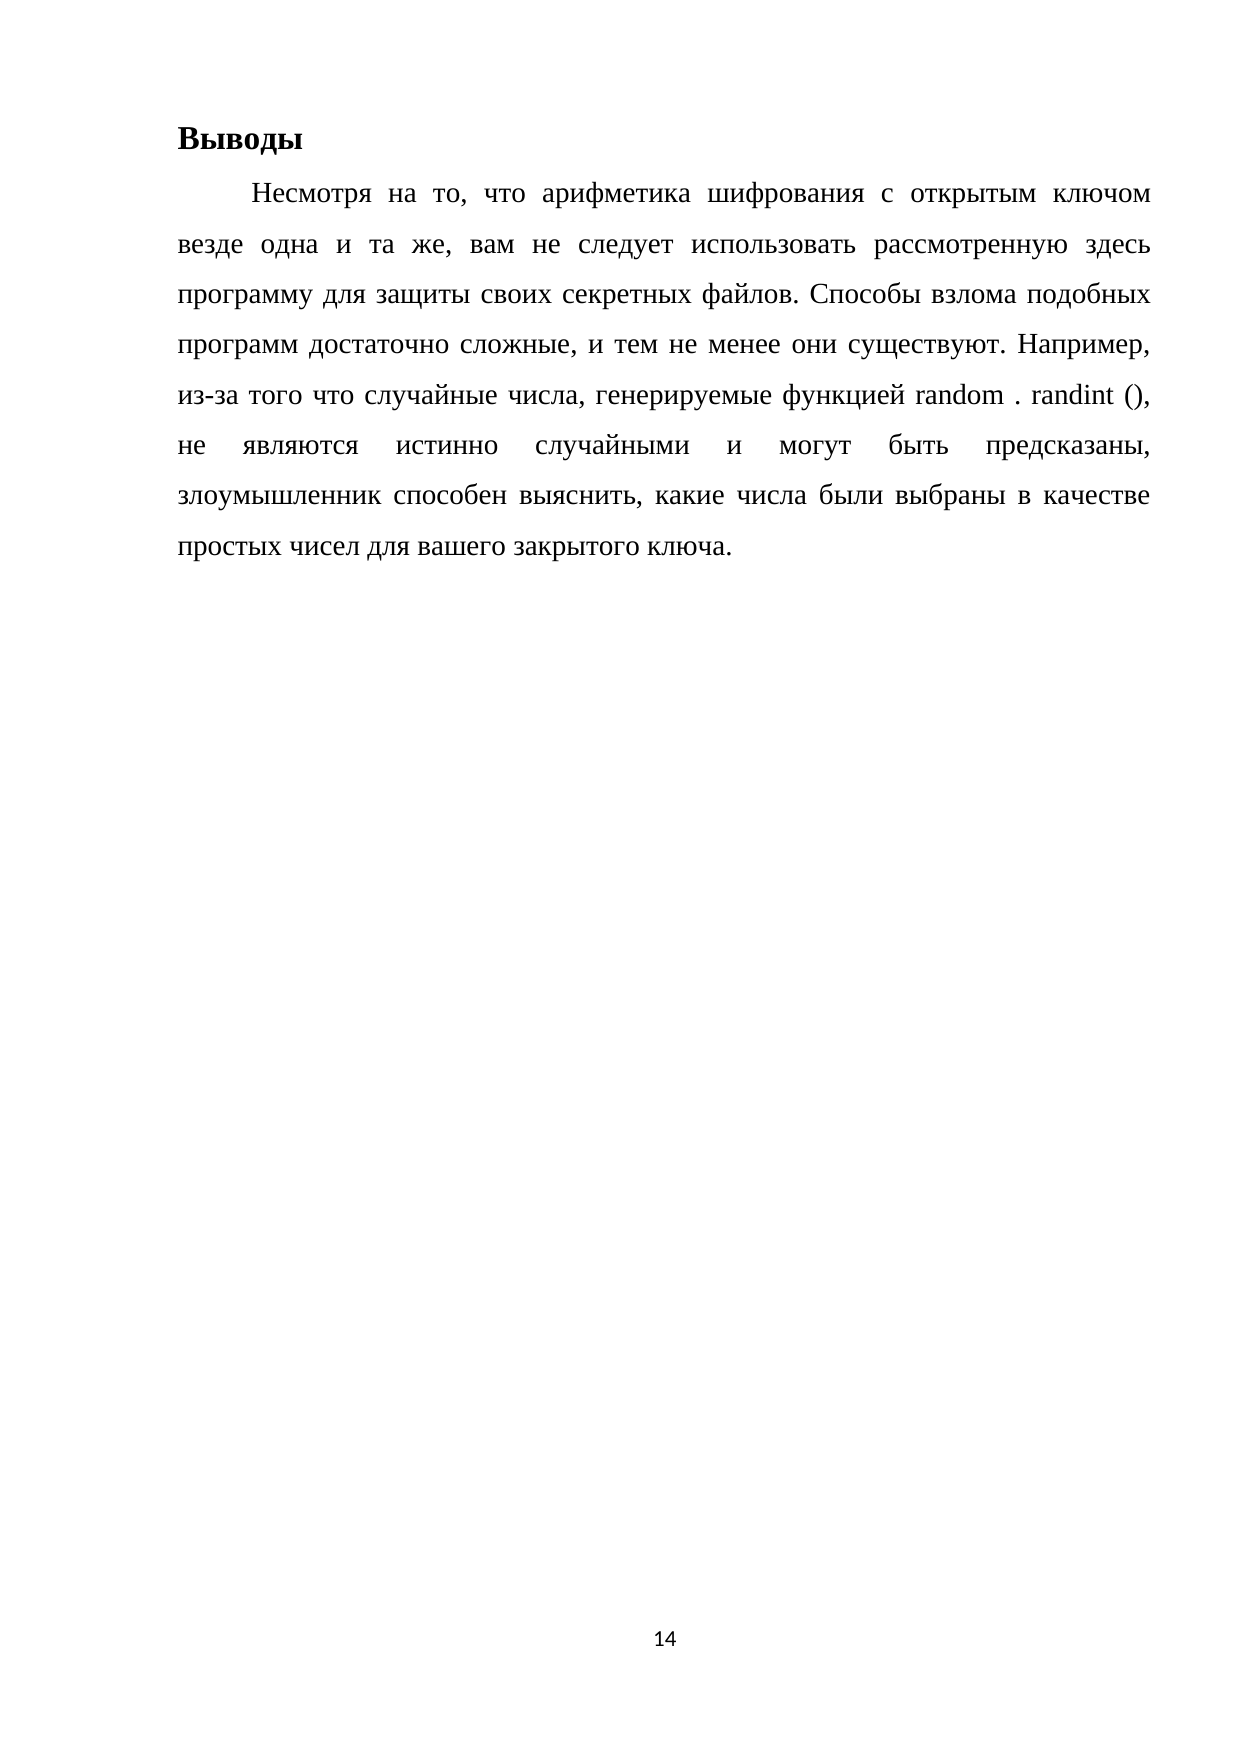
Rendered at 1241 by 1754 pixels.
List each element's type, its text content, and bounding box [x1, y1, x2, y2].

text Несмотря на то, что арифметика шифрования с открытым ключом везде одна и та же, вам не следует использовать рассмотренную здесь программу для защиты своих секретных файлов. Способы взлома подобных программ достаточно сложные, и тем не менее они существуют. Например, из-за того что случайные числа, генерируемые функцией random . randint (), не являются истинно случайными и могут быть предсказаны, злоумышленник способен выяснить, какие числа были выбраны в качестве простых чисел для вашего закрытого ключа. [177, 176, 1152, 561]
text Выводы [177, 118, 1152, 156]
